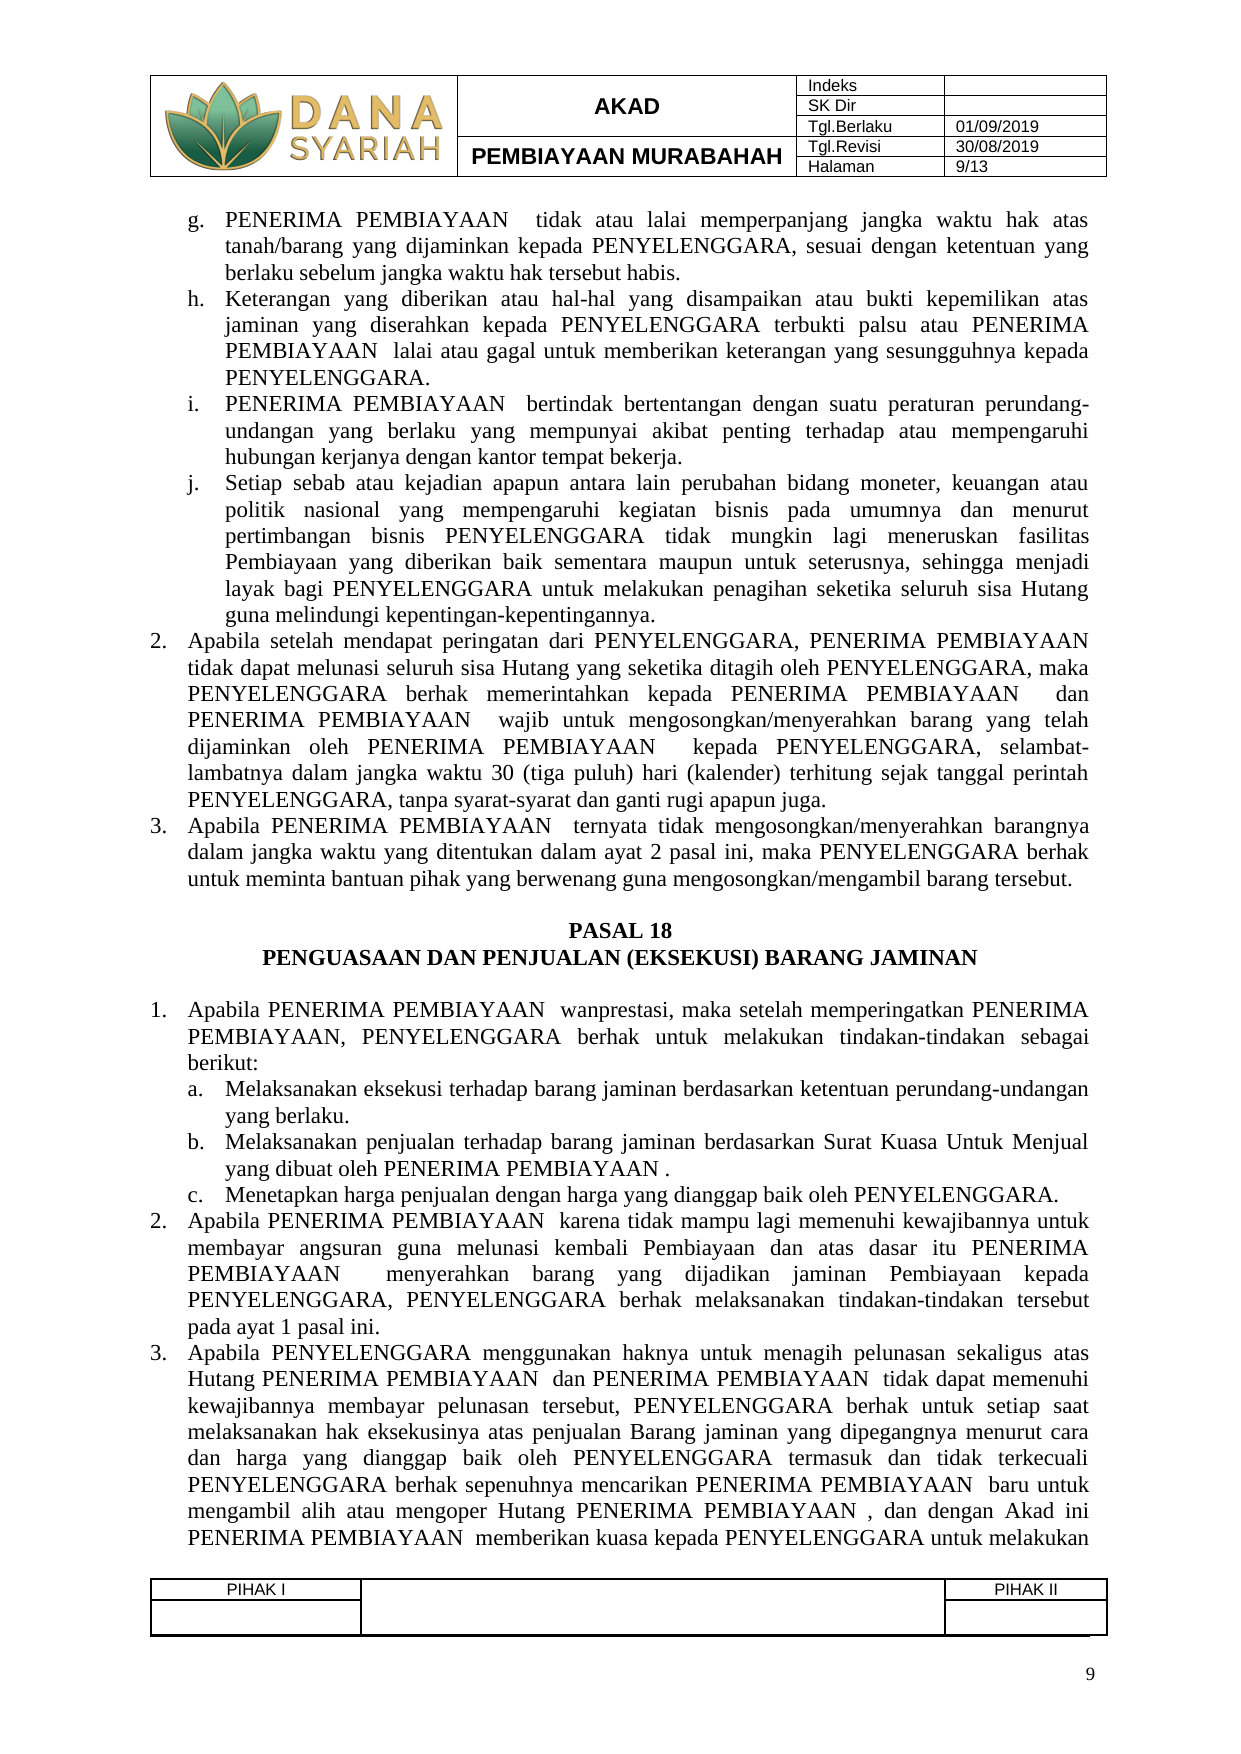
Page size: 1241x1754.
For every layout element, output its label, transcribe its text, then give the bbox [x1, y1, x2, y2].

list PENERIMA PEMBIAYAAN tidak atau lalai memperpanjang jangka waktu hak atas tanah/barang yang dijaminkan kepada PENYELENGGARA, sesuai dengan ketentuan yang berlaku sebelum jangka waktu hak tersebut habis. [187, 206, 1090, 285]
list Apabila PENERIMA PEMBIAYAAN karena tidak mampu lagi memenuhi kewajibannya untuk membayar angsuran guna melunasi kembali Pembiayaan dan atas dasar itu PENERIMA PEMBIAYAAN menyerahkan barang yang dijadikan jaminan Pembiayaan kepada PENYELENGGARA, PENYELENGGARA berhak melaksanakan tindakan-tindakan tersebut pada ayat 1 pasal ini. [150, 1207, 1090, 1339]
picture [162, 77, 446, 175]
subtitle PASAL 18 [150, 917, 1090, 944]
subtitle PENGUASAAN DAN PENJUALAN (EKSEKUSI) BARANG JAMINAN [150, 944, 1090, 970]
list Melaksanakan penjualan terhadap barang jaminan berdasarkan Surat Kuasa Untuk Menjual yang dibuat oleh PENERIMA PEMBIAYAAN . [187, 1128, 1090, 1181]
list Apabila PENERIMA PEMBIAYAAN ternyata tidak mengosongkan/menyerahkan barangnya dalam jangka waktu yang ditentukan dalam ayat 2 pasal ini, maka PENYELENGGARA berhak untuk meminta bantuan pihak yang berwenang guna mengosongkan/mengambil barang tersebut. [150, 812, 1090, 891]
list Apabila PENERIMA PEMBIAYAAN wanprestasi, maka setelah memperingatkan PENERIMA PEMBIAYAAN, PENYELENGGARA berhak untuk melakukan tindakan-tindakan sebagai berikut: [150, 996, 1090, 1076]
list Apabila setelah mendapat peringatan dari PENYELENGGARA, PENERIMA PEMBIAYAAN tidak dapat melunasi seluruh sisa Hutang yang seketika ditagih oleh PENYELENGGARA, maka PENYELENGGARA berhak memerintahkan kepada PENERIMA PEMBIAYAAN dan PENERIMA PEMBIAYAAN wajib untuk mengosongkan/menyerahkan barang yang telah dijaminkan oleh PENERIMA PEMBIAYAAN kepada PENYELENGGARA, selambat-lambatnya dalam jangka waktu 30 (tiga puluh) hari (kalender) terhitung sejak tanggal perintah PENYELENGGARA, tanpa syarat-syarat dan ganti rugi apapun juga. [150, 627, 1090, 812]
list Keterangan yang diberikan atau hal-hal yang disampaikan atau bukti kepemilikan atas jaminan yang diserahkan kepada PENYELENGGARA terbukti palsu atau PENERIMA PEMBIAYAAN lalai atau gagal untuk memberikan keterangan yang sesungguhnya kepada PENYELENGGARA. [187, 285, 1090, 390]
list Melaksanakan eksekusi terhadap barang jaminan berdasarkan ketentuan perundang-undangan yang berlaku. [187, 1076, 1090, 1128]
list Setiap sebab atau kejadian apapun antara lain perubahan bidang moneter, keuangan atau politik nasional yang mempengaruhi kegiatan bisnis pada umumnya dan menurut pertimbangan bisnis PENYELENGGARA tidak mungkin lagi meneruskan fasilitas Pembiayaan yang diberikan baik sementara maupun untuk seterusnya, sehingga menjadi layak bagi PENYELENGGARA untuk melakukan penagihan seketika seluruh sisa Hutang guna melindungi kepentingan-kepentingannya. [187, 469, 1090, 627]
list Menetapkan harga penjualan dengan harga yang dianggap baik oleh PENYELENGGARA. [187, 1181, 1090, 1207]
list PENERIMA PEMBIAYAAN bertindak bertentangan dengan suatu peraturan perundang-undangan yang berlaku yang mempunyai akibat penting terhadap atau mempengaruhi hubungan kerjanya dengan kantor tempat bekerja. [187, 390, 1090, 469]
